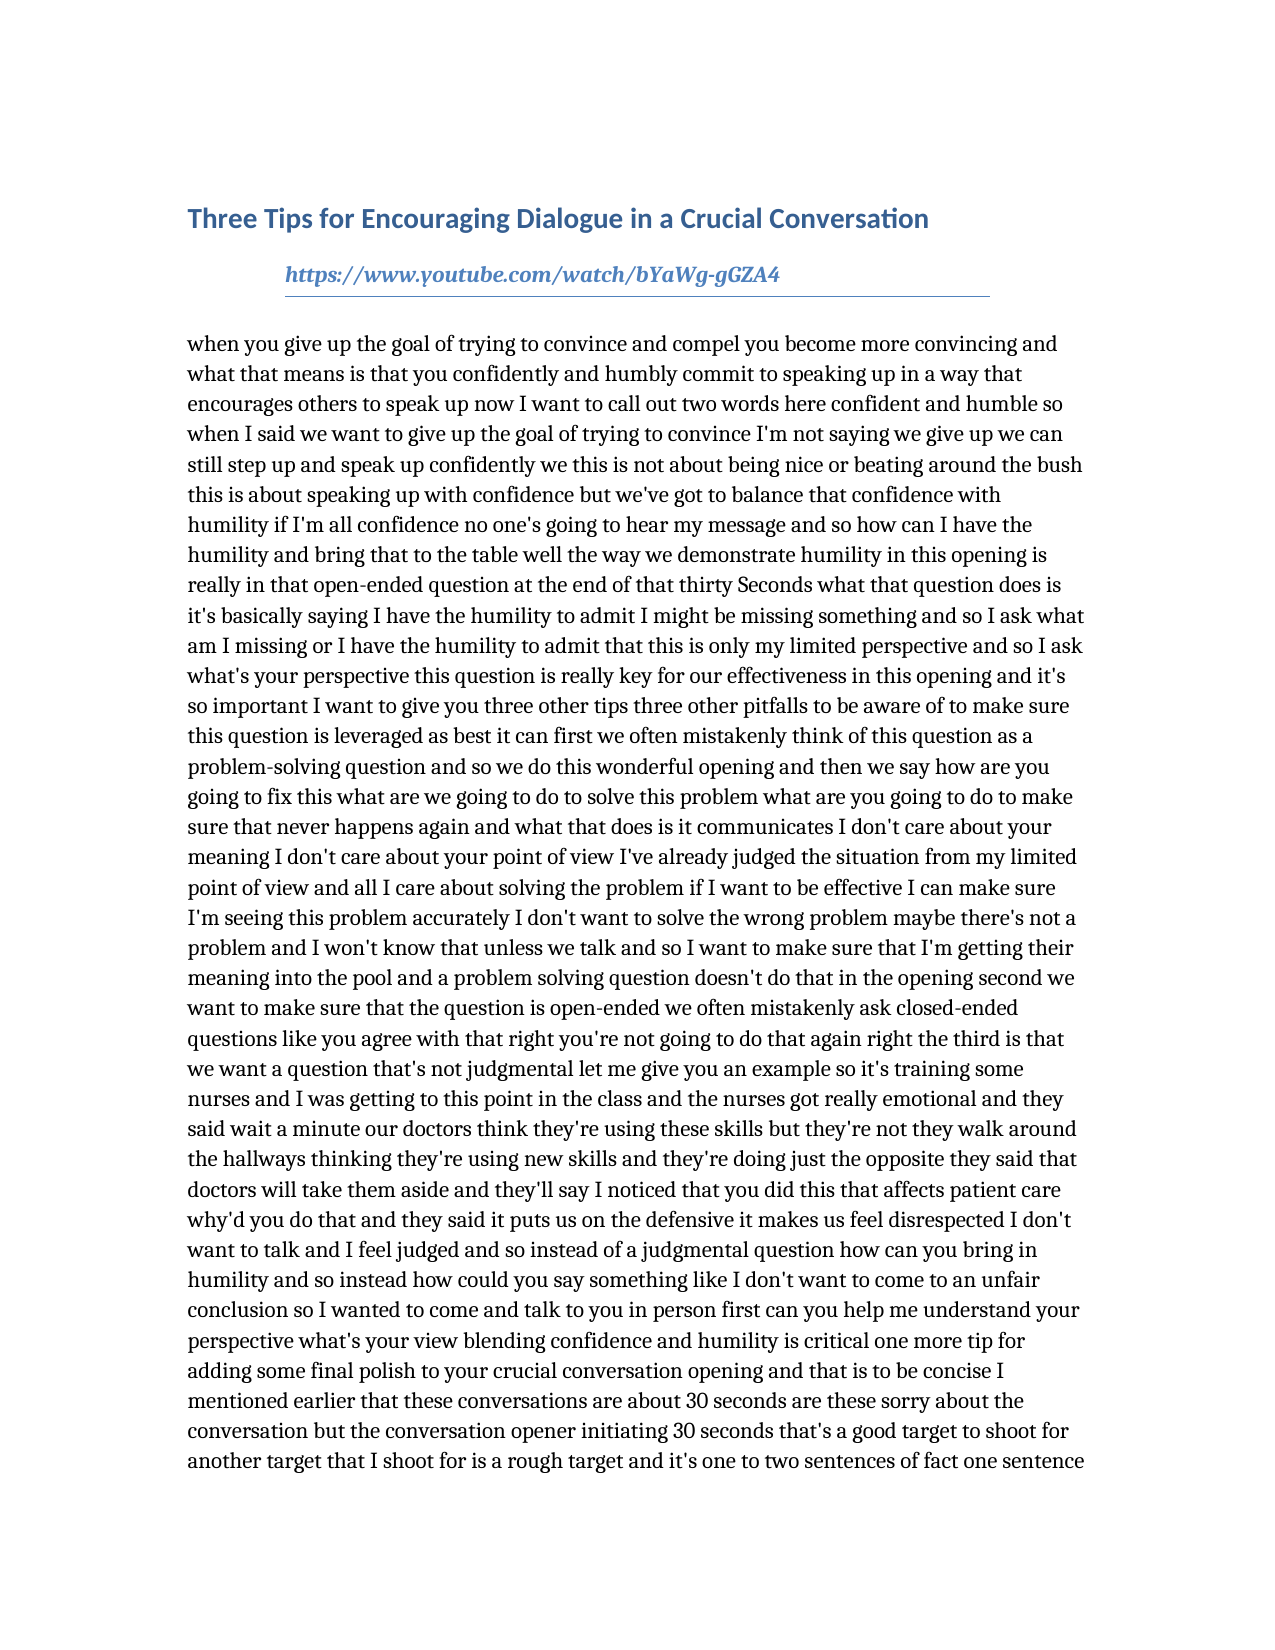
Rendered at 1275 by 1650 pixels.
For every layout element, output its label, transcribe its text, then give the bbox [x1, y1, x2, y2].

text https://www.youtube.com/watch/bYaWg-gGZA4 [285, 262, 990, 296]
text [187, 331, 1087, 1474]
subtitle Three Tips for Encouraging Dialogue in a Crucial Conversation [187, 200, 1087, 236]
